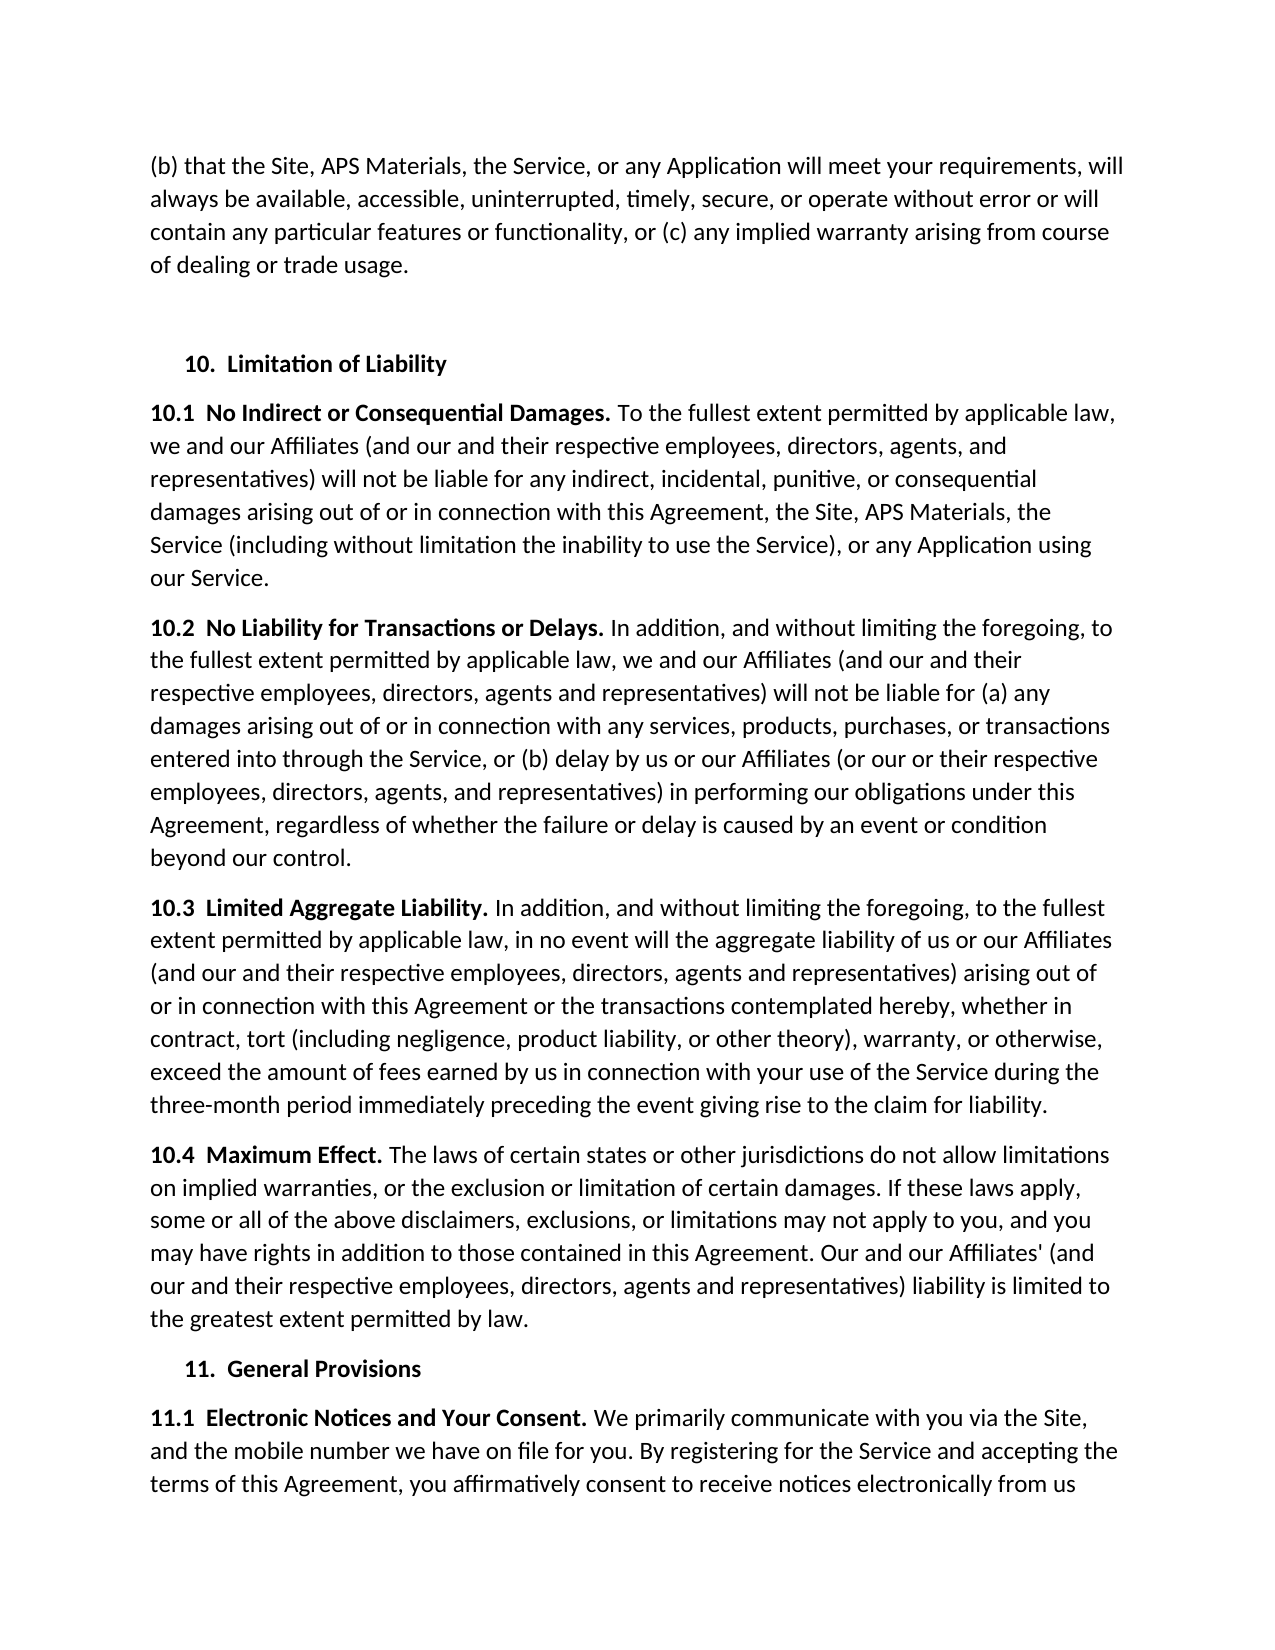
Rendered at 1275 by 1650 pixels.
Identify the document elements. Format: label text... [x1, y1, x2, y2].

text 10.4 Maximum Effect. The laws of certain states or other jurisdictions do not allow limitations on implied warranties, or the exclusion or limitation of certain damages. If these laws apply, some or all of the above disclaimers, exclusions, or limitations may not apply to you, and you may have rights in addition to those contained in this Agreement. Our and our Affiliates' (and our and their respective employees, directors, agents and representatives) liability is limited to the greatest extent permitted by law. [150, 1139, 1125, 1334]
text 10. Limitation of Liability [150, 348, 1125, 378]
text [150, 150, 1125, 279]
text 10.1 No Indirect or Consequential Damages. To the fullest extent permitted by applicable law, we and our Affiliates (and our and their respective employees, directors, agents, and representatives) will not be liable for any indirect, incidental, punitive, or consequential damages arising out of or in connection with this Agreement, the Site, APS Materials, the Service (including without limitation the inability to use the Service), or any Application using our Service. [150, 397, 1125, 593]
text 11. General Provisions [150, 1353, 1125, 1383]
text 10.2 No Liability for Transactions or Delays. In addition, and without limiting the foregoing, to the fullest extent permitted by applicable law, we and our Affiliates (and our and their respective employees, directors, agents and representatives) will not be liable for (a) any damages arising out of or in connection with any services, products, purchases, or transactions entered into through the Service, or (b) delay by us or our Affiliates (or our or their respective employees, directors, agents, and representatives) in performing our obligations under this Agreement, regardless of whether the failure or delay is caused by an event or condition beyond our control. [150, 612, 1125, 873]
text 10.3 Limited Aggregate Liability. In addition, and without limiting the foregoing, to the fullest extent permitted by applicable law, in no event will the aggregate liability of us or our Affiliates (and our and their respective employees, directors, agents and representatives) arising out of or in connection with this Agreement or the transactions contemplated hereby, whether in contract, tort (including negligence, product liability, or other theory), warranty, or otherwise, exceed the amount of fees earned by us in connection with your use of the Service during the three-month period immediately preceding the event giving rise to the claim for liability. [150, 892, 1125, 1120]
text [150, 1402, 1125, 1499]
